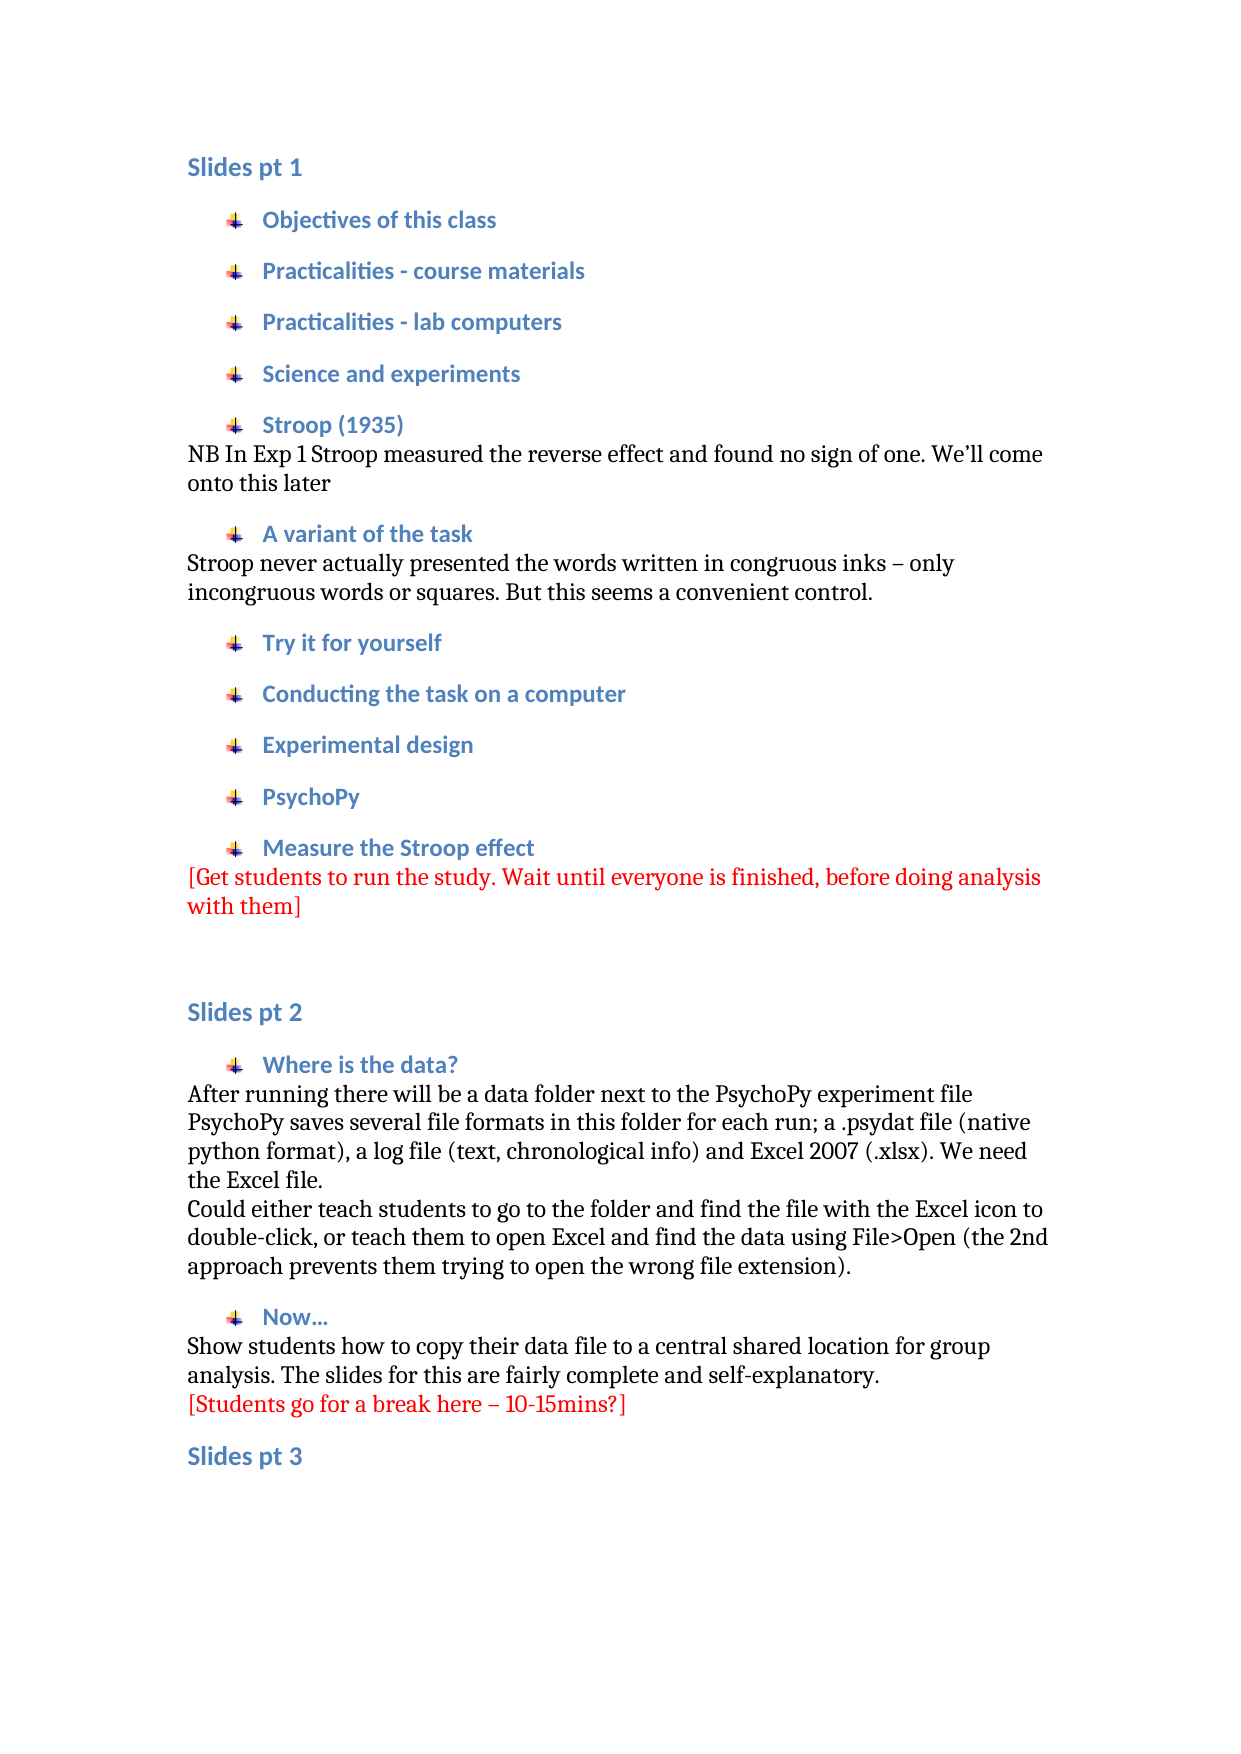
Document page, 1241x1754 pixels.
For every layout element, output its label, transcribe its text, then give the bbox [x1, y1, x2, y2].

title Measure the Stroop effect [225, 832, 1053, 863]
title Try it for yourself [225, 627, 1053, 657]
title A variant of the task [225, 518, 1053, 549]
picture [226, 1056, 243, 1074]
subtitle Slides pt 1 [187, 150, 1053, 183]
picture [226, 634, 243, 652]
picture [226, 737, 243, 754]
picture [226, 314, 243, 331]
text Show students how to copy their data file to a central shared location for group analysis. The slides for this are fairly complete and self-explanatory. [187, 1332, 1053, 1389]
title Practicalities - course materials [225, 255, 1053, 286]
text Could either teach students to go to the folder and find the file with the Excel icon to double-click, or teach them to open Excel and find the data using File>Open (the 2nd approach prevents them trying to open the wrong file extension). [187, 1194, 1053, 1281]
text NB In Exp 1 Stroop measured the reverse effect and found no sign of one. We’ll come onto this later [187, 440, 1053, 497]
picture [226, 1309, 243, 1326]
title Stroop (1935) [225, 409, 1053, 440]
picture [226, 365, 243, 383]
picture [226, 686, 243, 703]
picture [226, 788, 243, 806]
picture [226, 840, 243, 857]
picture [226, 525, 243, 543]
title Experimental design [225, 730, 1053, 760]
subtitle Slides pt 3 [187, 1439, 1053, 1472]
picture [226, 211, 243, 229]
title Objectives of this class [225, 204, 1053, 234]
picture [226, 263, 243, 280]
text After running there will be a data folder next to the PsychoPy experiment file [187, 1079, 1053, 1108]
title PsychoPy [225, 781, 1053, 812]
title Where is the data? [225, 1049, 1053, 1079]
title Conducting the task on a computer [225, 678, 1053, 709]
subtitle Slides pt 2 [187, 995, 1053, 1028]
text PsychoPy saves several file formats in this folder for each run; a .psydat file (native python format), a log file (text, chronological info) and Excel 2007 (.xlsx). We need the Excel file. [187, 1108, 1053, 1194]
text Stroop never actually presented the words written in congruous inks – only incongruous words or squares. But this seems a convenient control. [187, 549, 1053, 606]
title Science and experiments [225, 358, 1053, 388]
title Practicalities - lab computers [225, 307, 1053, 337]
title Now… [225, 1302, 1053, 1332]
picture [226, 416, 243, 434]
text [Get students to run the study. Wait until everyone is finished, before doing analysis with them] [187, 863, 1053, 920]
text [Students go for a break here – 10-15mins?] [187, 1389, 1053, 1418]
